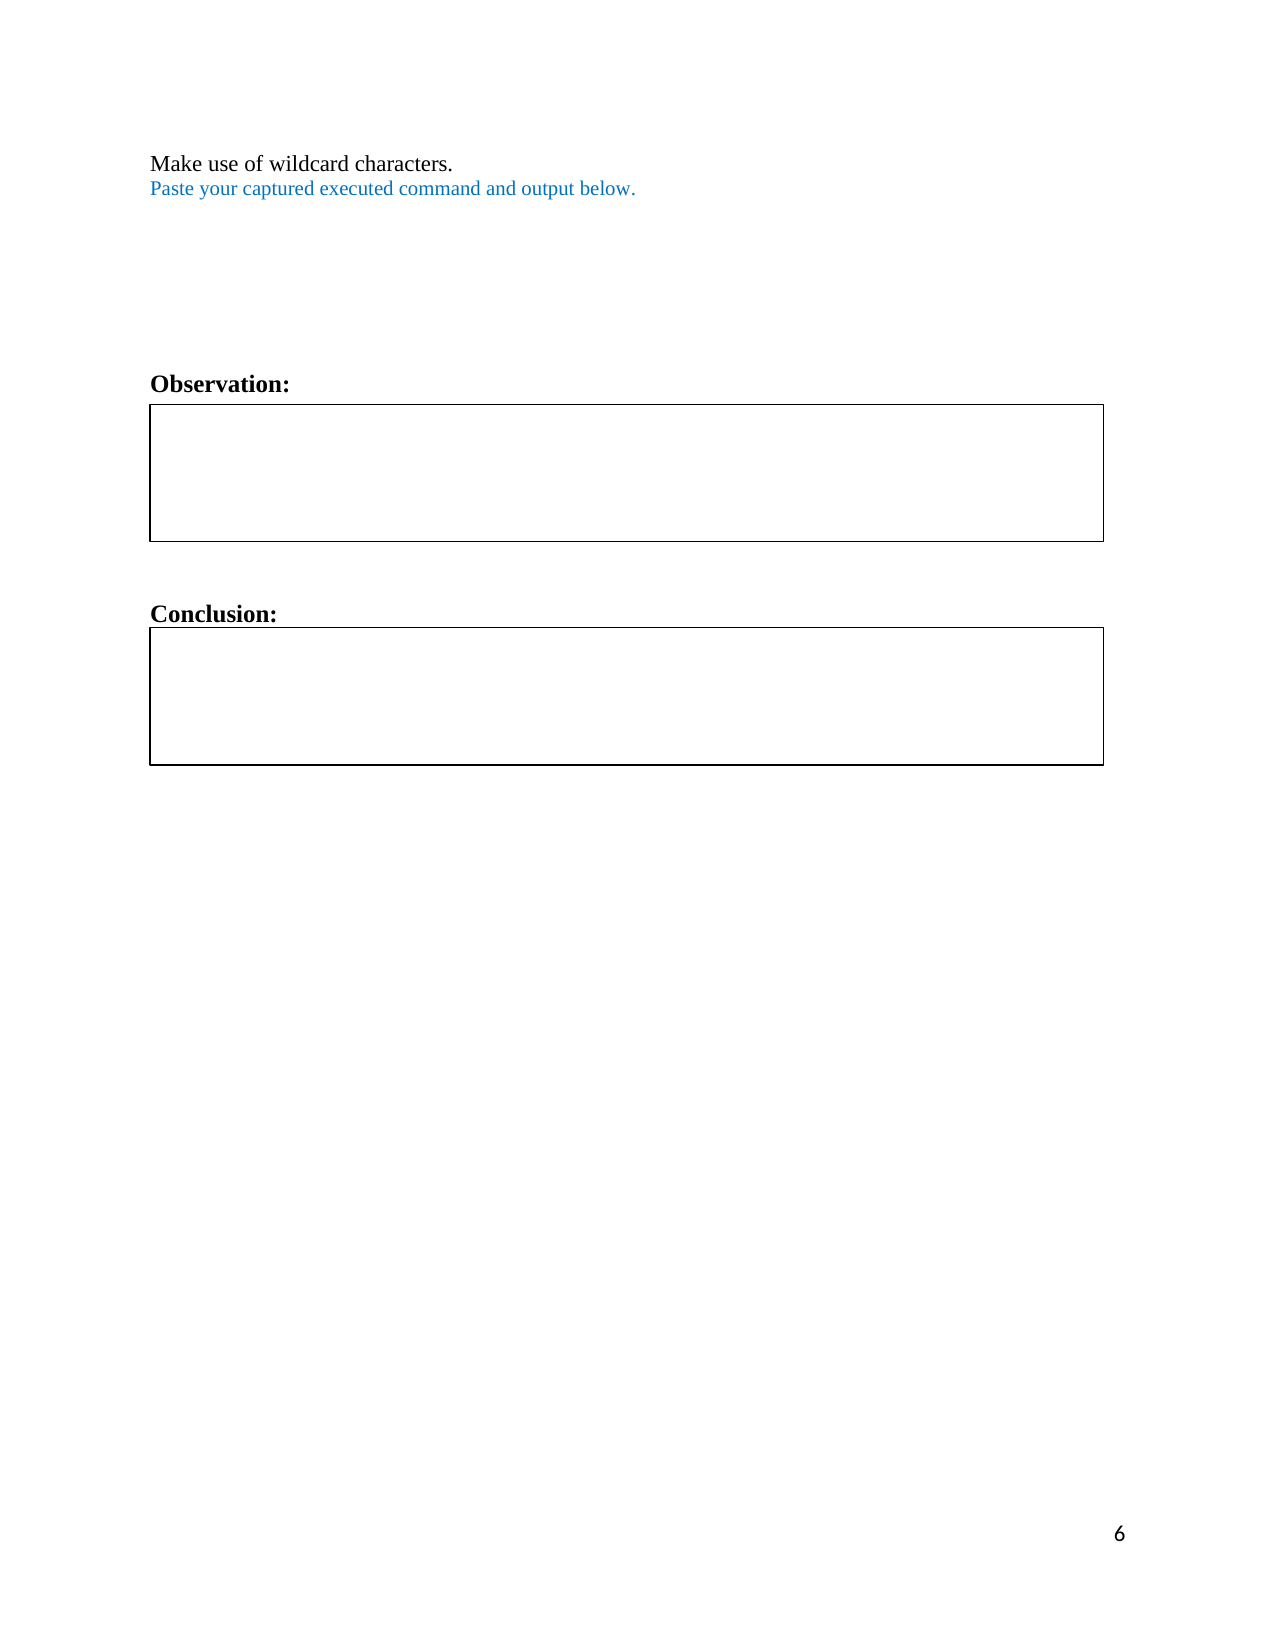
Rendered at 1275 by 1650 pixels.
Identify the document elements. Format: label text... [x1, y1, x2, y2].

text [150, 176, 1125, 200]
text Observation: [150, 369, 1125, 398]
text Conclusion: [150, 599, 1125, 628]
text Make use of wildcard characters. [150, 150, 1125, 176]
